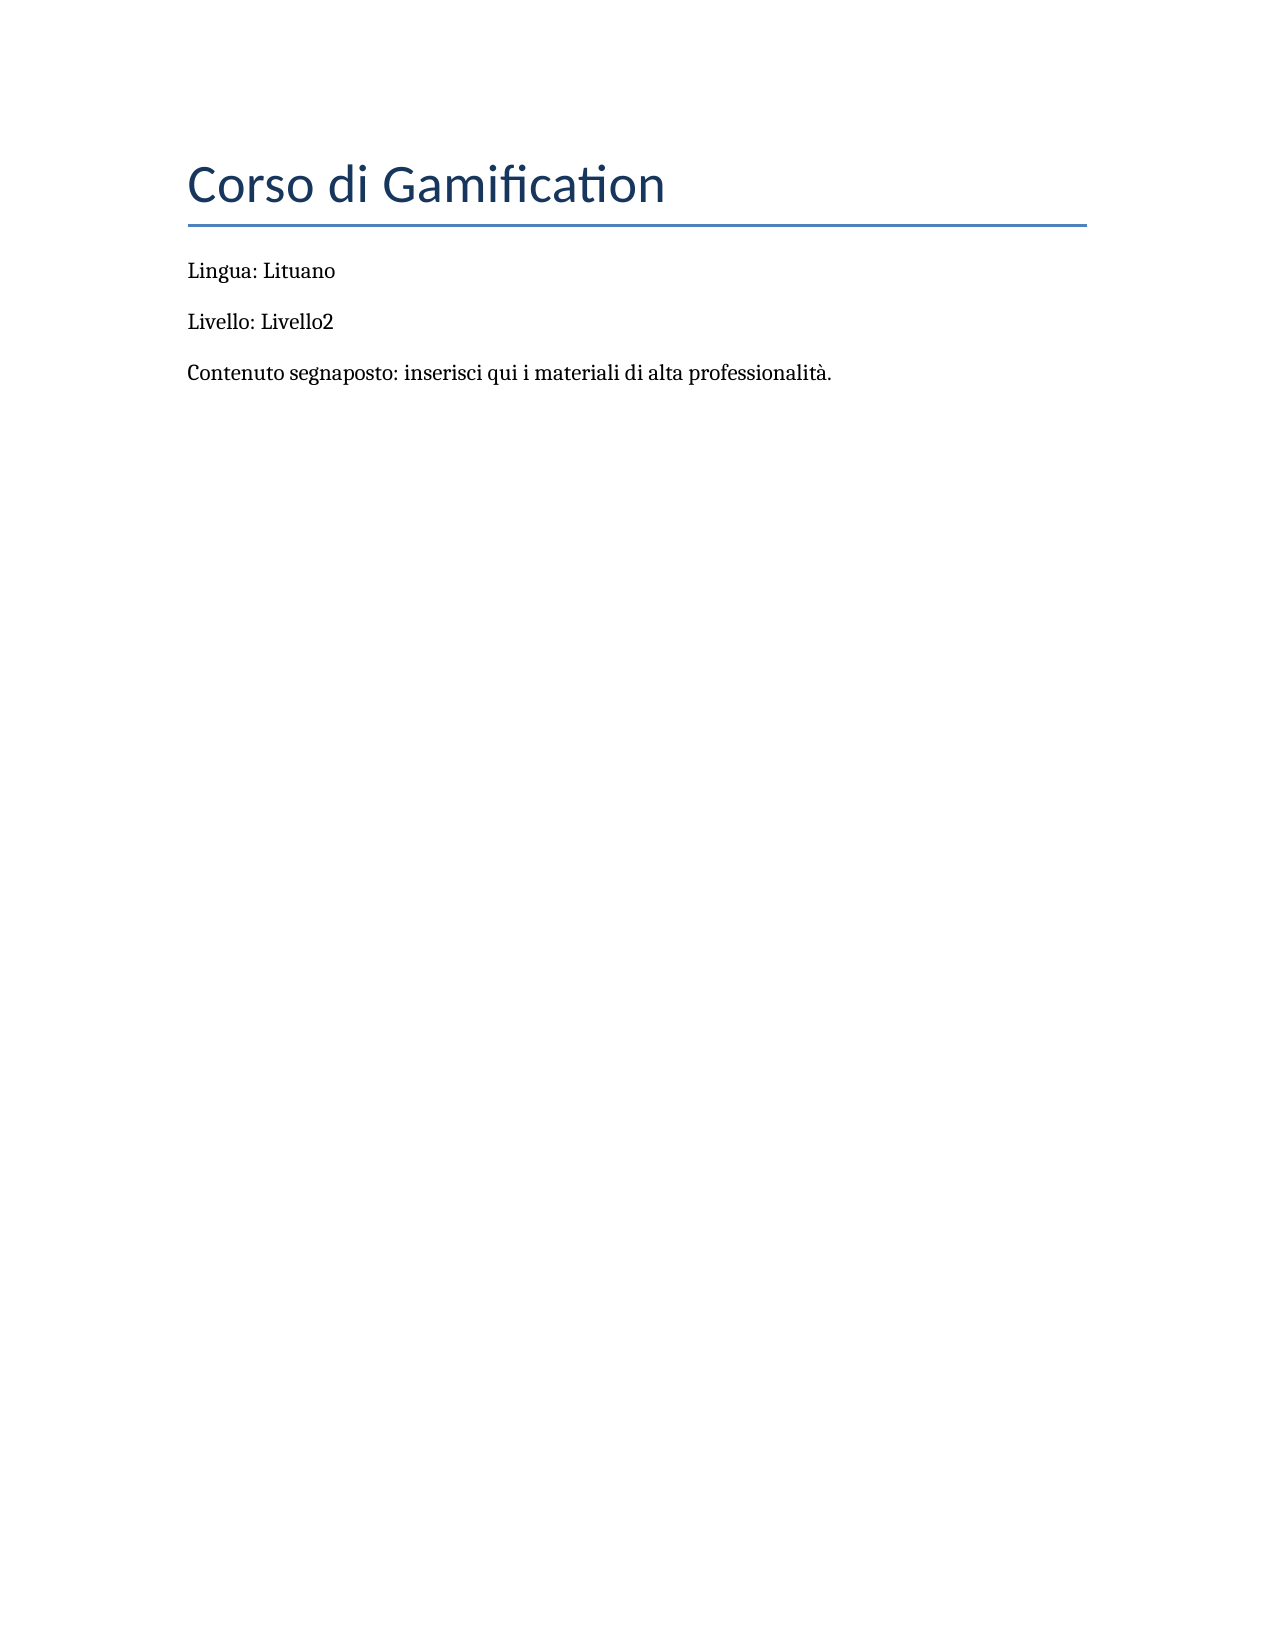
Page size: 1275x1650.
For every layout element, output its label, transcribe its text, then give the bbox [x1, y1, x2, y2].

text Lingua: Lituano [187, 258, 1087, 284]
title Corso di Gamification [187, 150, 1087, 227]
text Livello: Livello2 [187, 309, 1087, 335]
text Contenuto segnaposto: inserisci qui i materiali di alta professionalità. [187, 360, 1087, 386]
